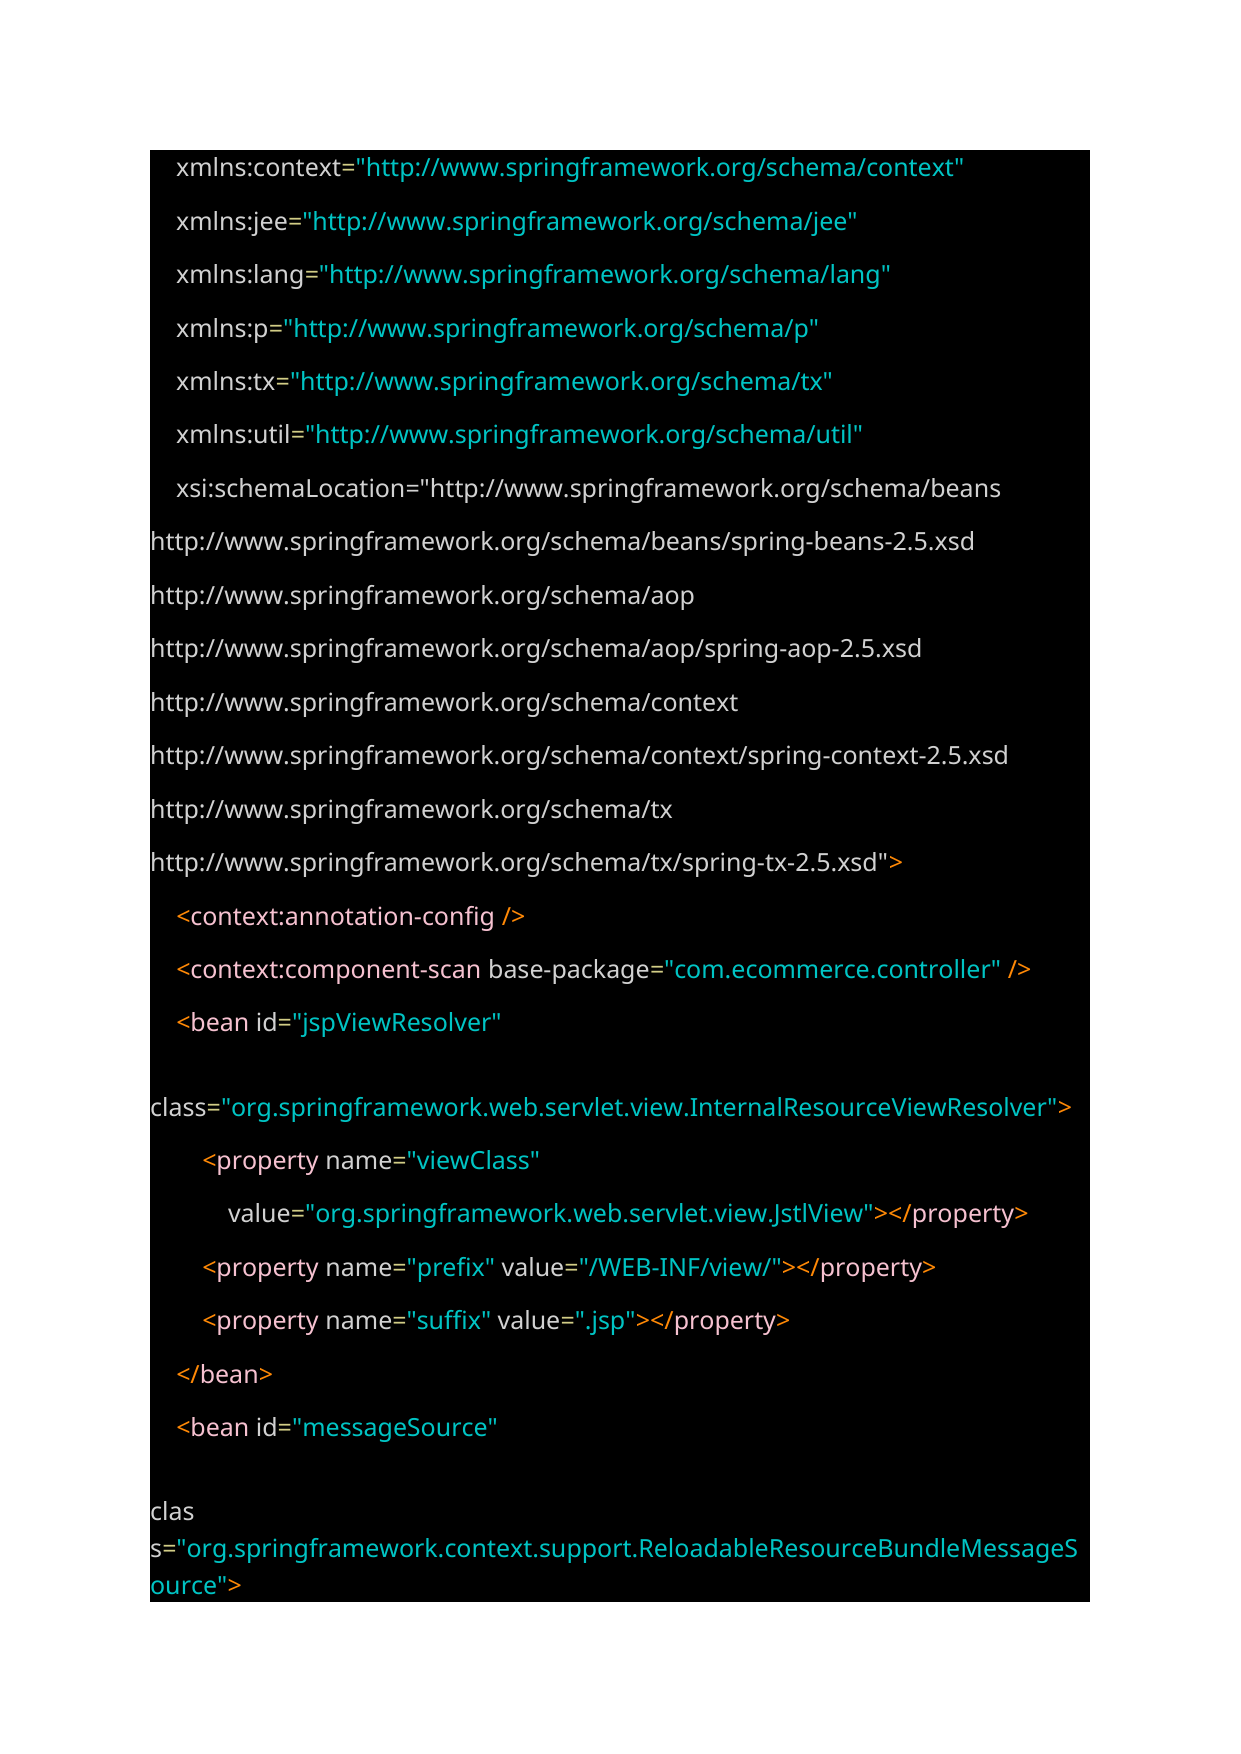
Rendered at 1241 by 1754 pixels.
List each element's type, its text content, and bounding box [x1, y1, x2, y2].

text http://www.springframework.org/schema/tx [150, 791, 1090, 825]
text <bean id="jspViewResolver" [150, 1005, 1090, 1039]
text http://www.springframework.org/schema/context/spring-context-2.5.xsd [150, 738, 1090, 772]
text xmlns:tx="http://www.springframework.org/schema/tx" [150, 364, 1090, 398]
text <property name="viewClass" [150, 1143, 1090, 1177]
text xmlns:p="http://www.springframework.org/schema/p" [150, 310, 1090, 344]
text xsi:schemaLocation="http://www.springframework.org/schema/beans [150, 471, 1090, 505]
text <context:annotation-config /> [150, 898, 1090, 932]
text xmlns:context="http://www.springframework.org/schema/context" [150, 150, 1090, 184]
text class="org.springframework.web.servlet.view.InternalResourceViewResolver"> [150, 1058, 1090, 1123]
text http://www.springframework.org/schema/aop/spring-aop-2.5.xsd [150, 631, 1090, 665]
text http://www.springframework.org/schema/beans/spring-beans-2.5.xsd [150, 524, 1090, 558]
text http://www.springframework.org/schema/context [150, 684, 1090, 718]
text http://www.springframework.org/schema/aop [150, 577, 1090, 612]
text xmlns:util="http://www.springframework.org/schema/util" [150, 417, 1090, 451]
text <bean id="messageSource" [150, 1410, 1090, 1444]
text http://www.springframework.org/schema/tx/spring-tx-2.5.xsd"> [150, 845, 1090, 879]
text <context:component-scan base-package="com.ecommerce.controller" /> [150, 952, 1090, 986]
text xmlns:lang="http://www.springframework.org/schema/lang" [150, 257, 1090, 291]
text class="org.springframework.context.support.ReloadableResourceBundleMessageSource"> [150, 1463, 1090, 1602]
text value="org.springframework.web.servlet.view.JstlView"></property> [150, 1196, 1090, 1230]
text <property name="suffix" value=".jsp"></property> [150, 1303, 1090, 1337]
text xmlns:jee="http://www.springframework.org/schema/jee" [150, 203, 1090, 237]
text <property name="prefix" value="/WEB-INF/view/"></property> [150, 1249, 1090, 1283]
text </bean> [150, 1356, 1090, 1390]
